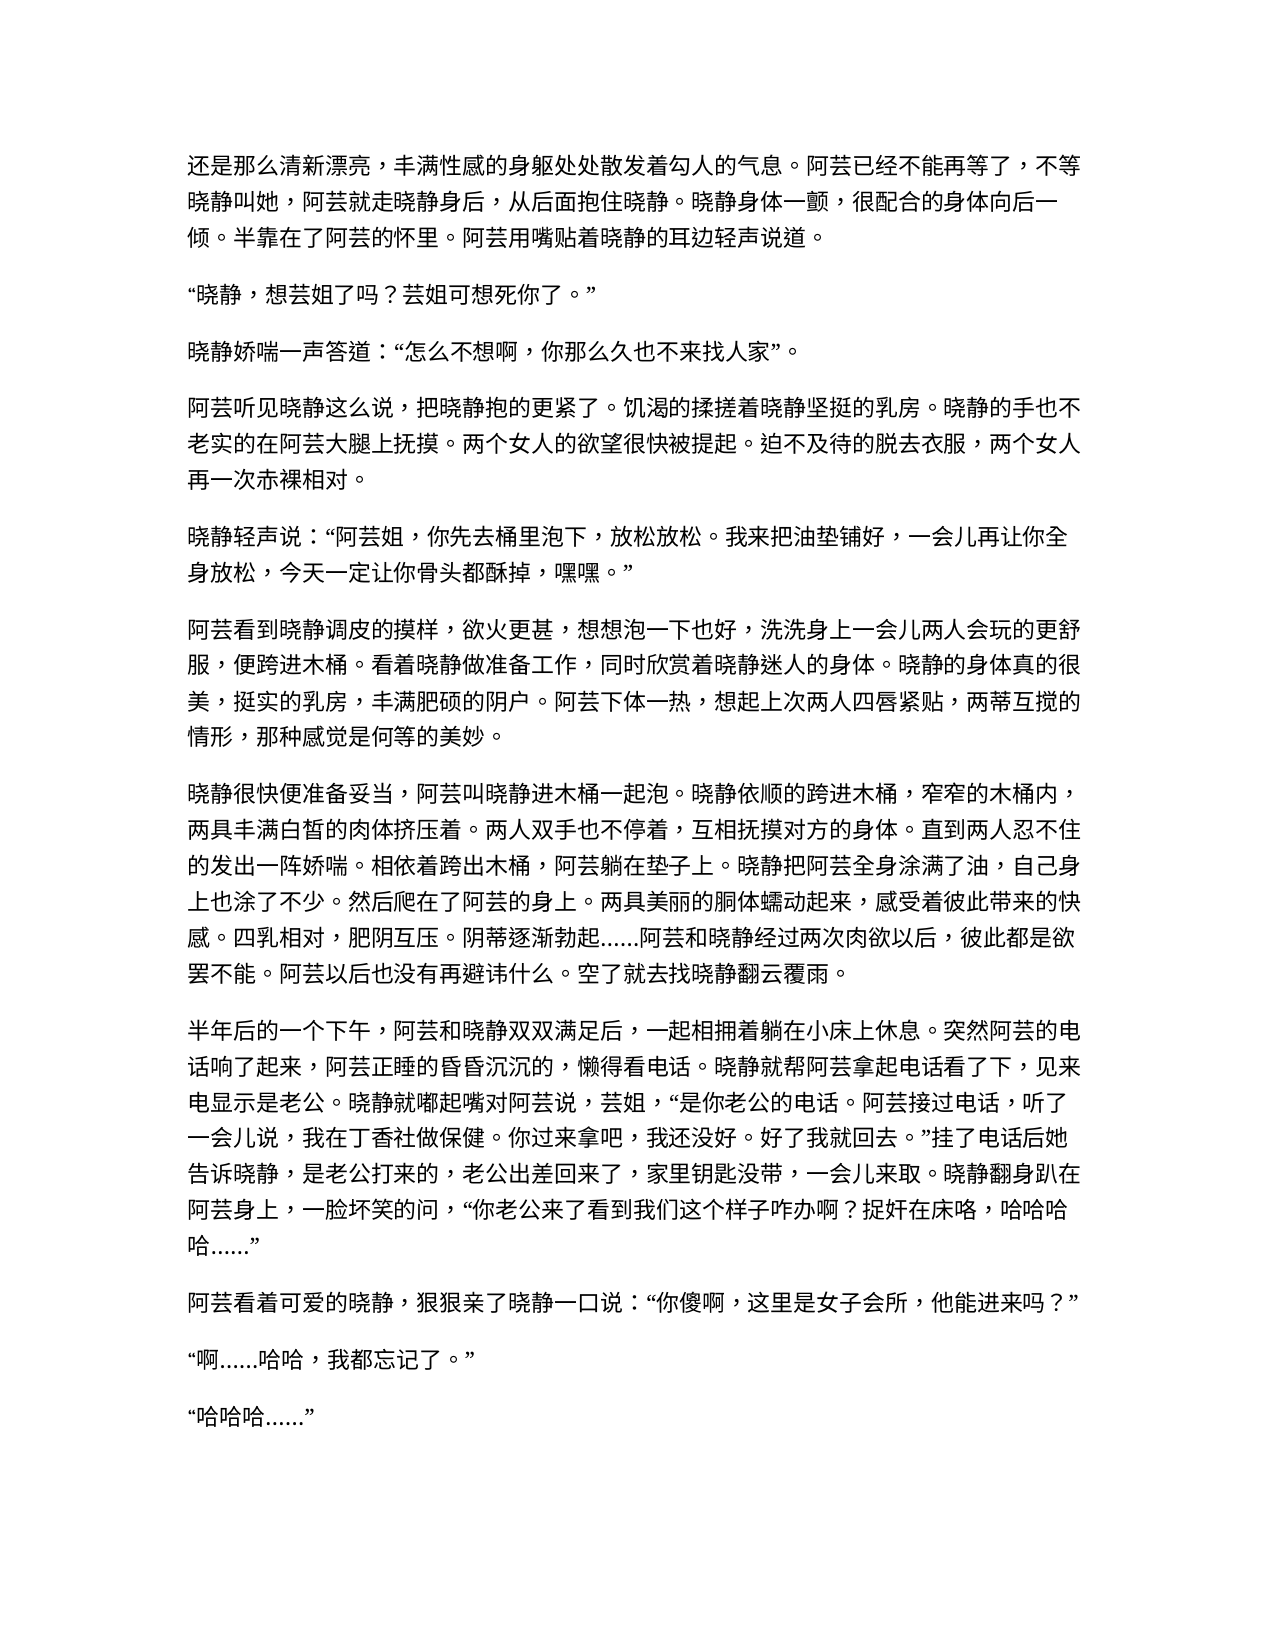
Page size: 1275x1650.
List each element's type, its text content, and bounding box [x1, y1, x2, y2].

text 晓静轻声说：“阿芸姐，你先去桶里泡下，放松放松。我来把油垫铺好，一会儿再让你全身放松，今天一定让你骨头都酥掉，嘿嘿。” [187, 521, 1087, 588]
text “晓静，想芸姐了吗？芸姐可想死你了。” [187, 279, 1087, 310]
text 还是那么清新漂亮，丰满性感的身躯处处散发着勾人的气息。阿芸已经不能再等了，不等晓静叫她，阿芸就走晓静身后，从后面抱住晓静。晓静身体一颤，很配合的身体向后一倾。半靠在了阿芸的怀里。阿芸用嘴贴着晓静的耳边轻声说道。 [187, 150, 1087, 253]
text 阿芸听见晓静这么说，把晓静抱的更紧了。饥渴的揉搓着晓静坚挺的乳房。晓静的手也不老实的在阿芸大腿上抚摸。两个女人的欲望很快被提起。迫不及待的脱去衣服，两个女人再一次赤裸相对。 [187, 392, 1087, 495]
text 半年后的一个下午，阿芸和晓静双双满足后，一起相拥着躺在小床上休息。突然阿芸的电话响了起来，阿芸正睡的昏昏沉沉的，懒得看电话。晓静就帮阿芸拿起电话看了下，见来电显示是老公。晓静就嘟起嘴对阿芸说，芸姐，“是你老公的电话。阿芸接过电话，听了一会儿说，我在丁香社做保健。你过来拿吧，我还没好。好了我就回去。”挂了电话后她告诉晓静，是老公打来的，老公出差回来了，家里钥匙没带，一会儿来取。晓静翻身趴在阿芸身上，一脸坏笑的问，“你老公来了看到我们这个样子咋办啊？捉奸在床咯，哈哈哈哈……” [187, 1014, 1087, 1261]
text 晓静很快便准备妥当，阿芸叫晓静进木桶一起泡。晓静依顺的跨进木桶，窄窄的木桶内，两具丰满白皙的肉体挤压着。两人双手也不停着，互相抚摸对方的身体。直到两人忍不住的发出一阵娇喘。相依着跨出木桶，阿芸躺在垫子上。晓静把阿芸全身涂满了油，自己身上也涂了不少。然后爬在了阿芸的身上。两具美丽的胴体蠕动起来，感受着彼此带来的快感。四乳相对，肥阴互压。阴蒂逐渐勃起……阿芸和晓静经过两次肉欲以后，彼此都是欲罢不能。阿芸以后也没有再避讳什么。空了就去找晓静翻云覆雨。 [187, 778, 1087, 989]
text 晓静娇喘一声答道：“怎么不想啊，你那么久也不来找人家”。 [187, 335, 1087, 367]
text 阿芸看着可爱的晓静，狠狠亲了晓静一口说：“你傻啊，这里是女子会所，他能进来吗？” [187, 1287, 1087, 1318]
text “哈哈哈……” [187, 1401, 1087, 1432]
text “啊……哈哈，我都忘记了。” [187, 1344, 1087, 1375]
text 阿芸看到晓静调皮的摸样，欲火更甚，想想泡一下也好，洗洗身上一会儿两人会玩的更舒服，便跨进木桶。看着晓静做准备工作，同时欣赏着晓静迷人的身体。晓静的身体真的很美，挺实的乳房，丰满肥硕的阴户。阿芸下体一热，想起上次两人四唇紧贴，两蒂互搅的情形，那种感觉是何等的美妙。 [187, 613, 1087, 753]
